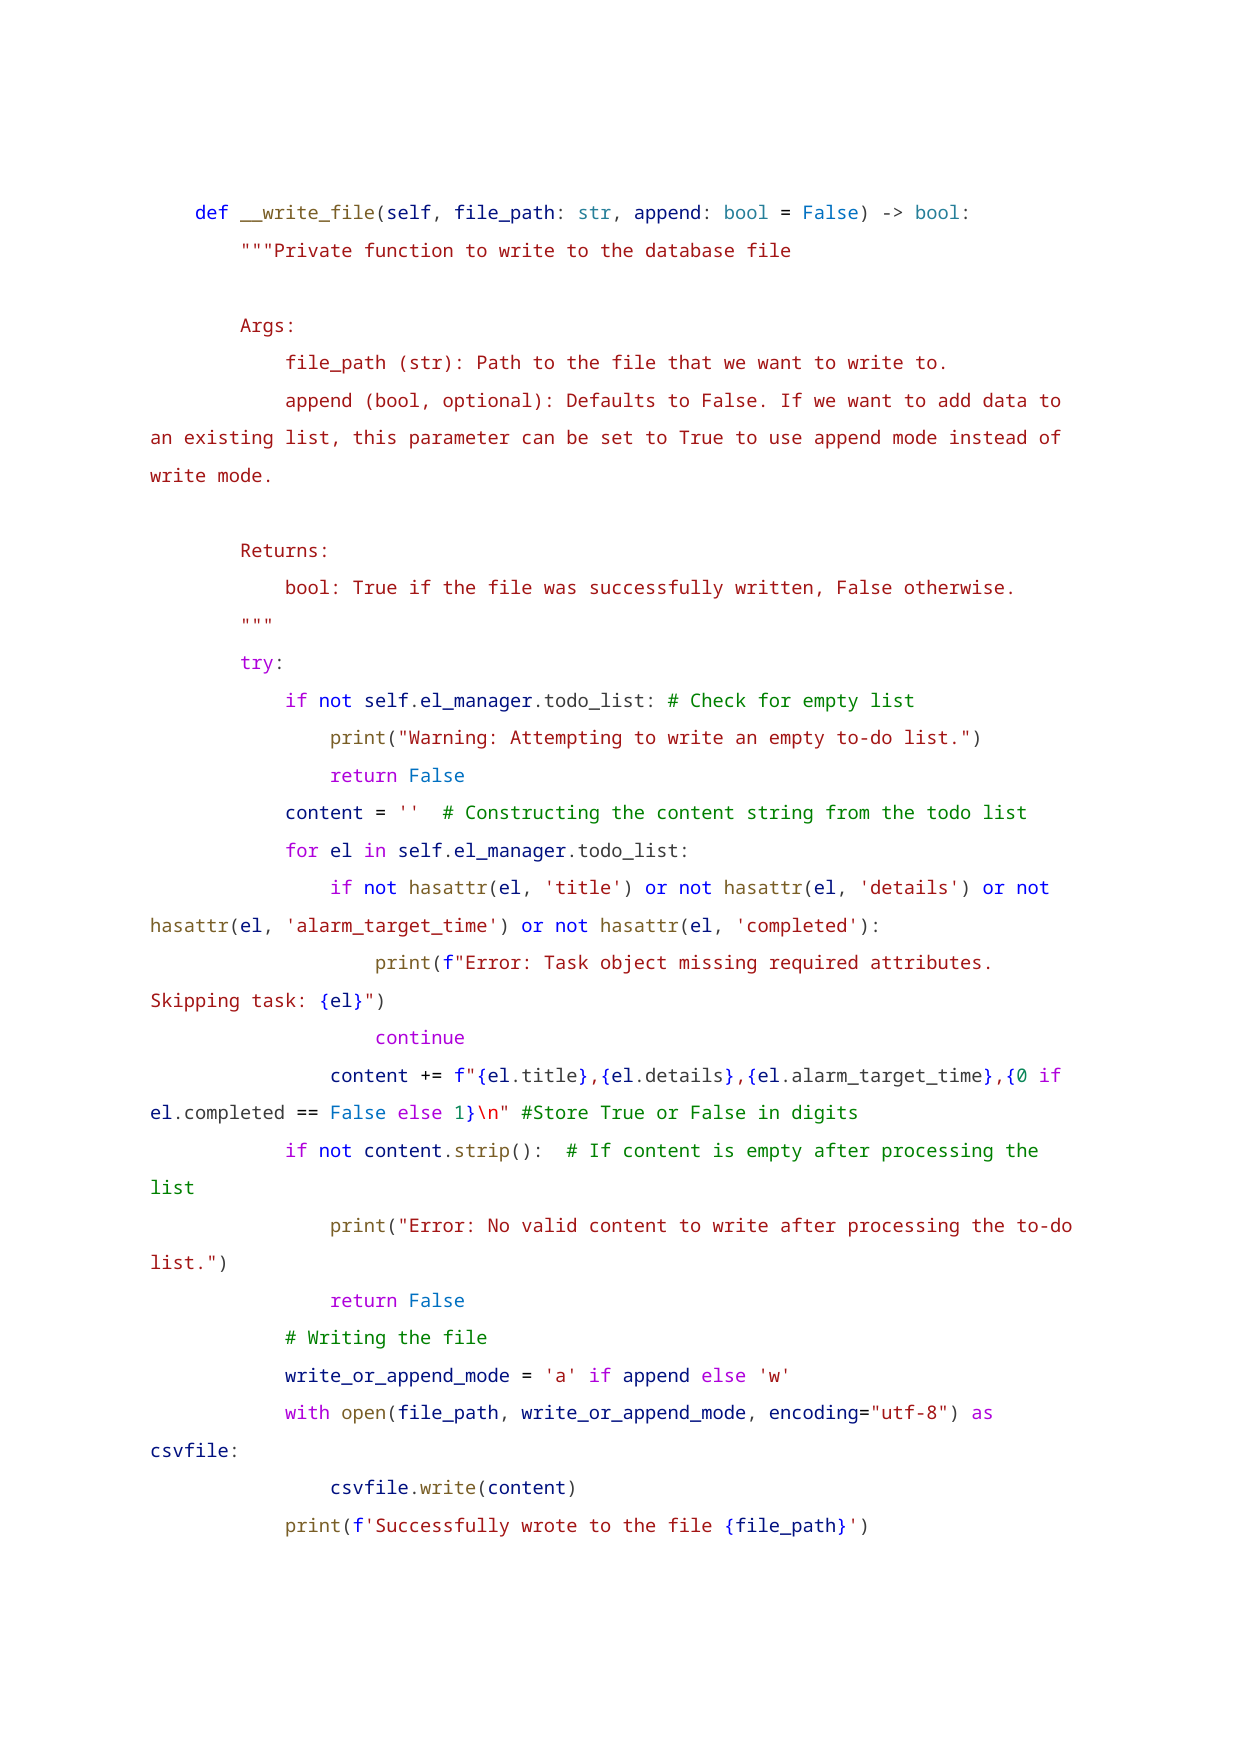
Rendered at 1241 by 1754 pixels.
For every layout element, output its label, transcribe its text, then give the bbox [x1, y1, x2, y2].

text file_path (str): Path to the file that we want to write to. [150, 337, 1090, 375]
text continue [150, 1012, 1090, 1050]
text for el in self.el_manager.todo_list: [150, 825, 1090, 862]
text def __write_file(self, file_path: str, append: bool = False) -> bool: [150, 187, 1090, 225]
text """ [150, 600, 1090, 637]
text return False [150, 750, 1090, 787]
text """Private function to write to the database file [150, 225, 1090, 262]
text print("Warning: Attempting to write an empty to-do list.") [150, 712, 1090, 750]
text bool: True if the file was successfully written, False otherwise. [150, 562, 1090, 600]
text try: [150, 637, 1090, 675]
text print("Error: No valid content to write after processing the to-do list.") [150, 1200, 1090, 1275]
text content += f"{el.title},{el.details},{el.alarm_target_time},{0 if el.completed == False else 1}\n" #Store True or False in digits [150, 1050, 1090, 1125]
text # Writing the file [150, 1312, 1090, 1350]
text Args: [150, 300, 1090, 337]
text print(f'Successfully wrote to the file {file_path}') [150, 1500, 1090, 1537]
text Returns: [150, 525, 1090, 562]
text csvfile.write(content) [150, 1462, 1090, 1500]
text content = '' # Constructing the content string from the todo list [150, 787, 1090, 825]
text if not content.strip(): # If content is empty after processing the list [150, 1125, 1090, 1200]
text write_or_append_mode = 'a' if append else 'w' [150, 1350, 1090, 1387]
text if not self.el_manager.todo_list: # Check for empty list [150, 675, 1090, 712]
text if not hasattr(el, 'title') or not hasattr(el, 'details') or not hasattr(el, 'alarm_target_time') or not hasattr(el, 'completed'): [150, 862, 1090, 937]
text append (bool, optional): Defaults to False. If we want to add data to an existing list, this parameter can be set to True to use append mode instead of write mode. [150, 375, 1090, 487]
text with open(file_path, write_or_append_mode, encoding="utf-8") as csvfile: [150, 1387, 1090, 1462]
text return False [150, 1275, 1090, 1312]
text print(f"Error: Task object missing required attributes. Skipping task: {el}") [150, 937, 1090, 1012]
